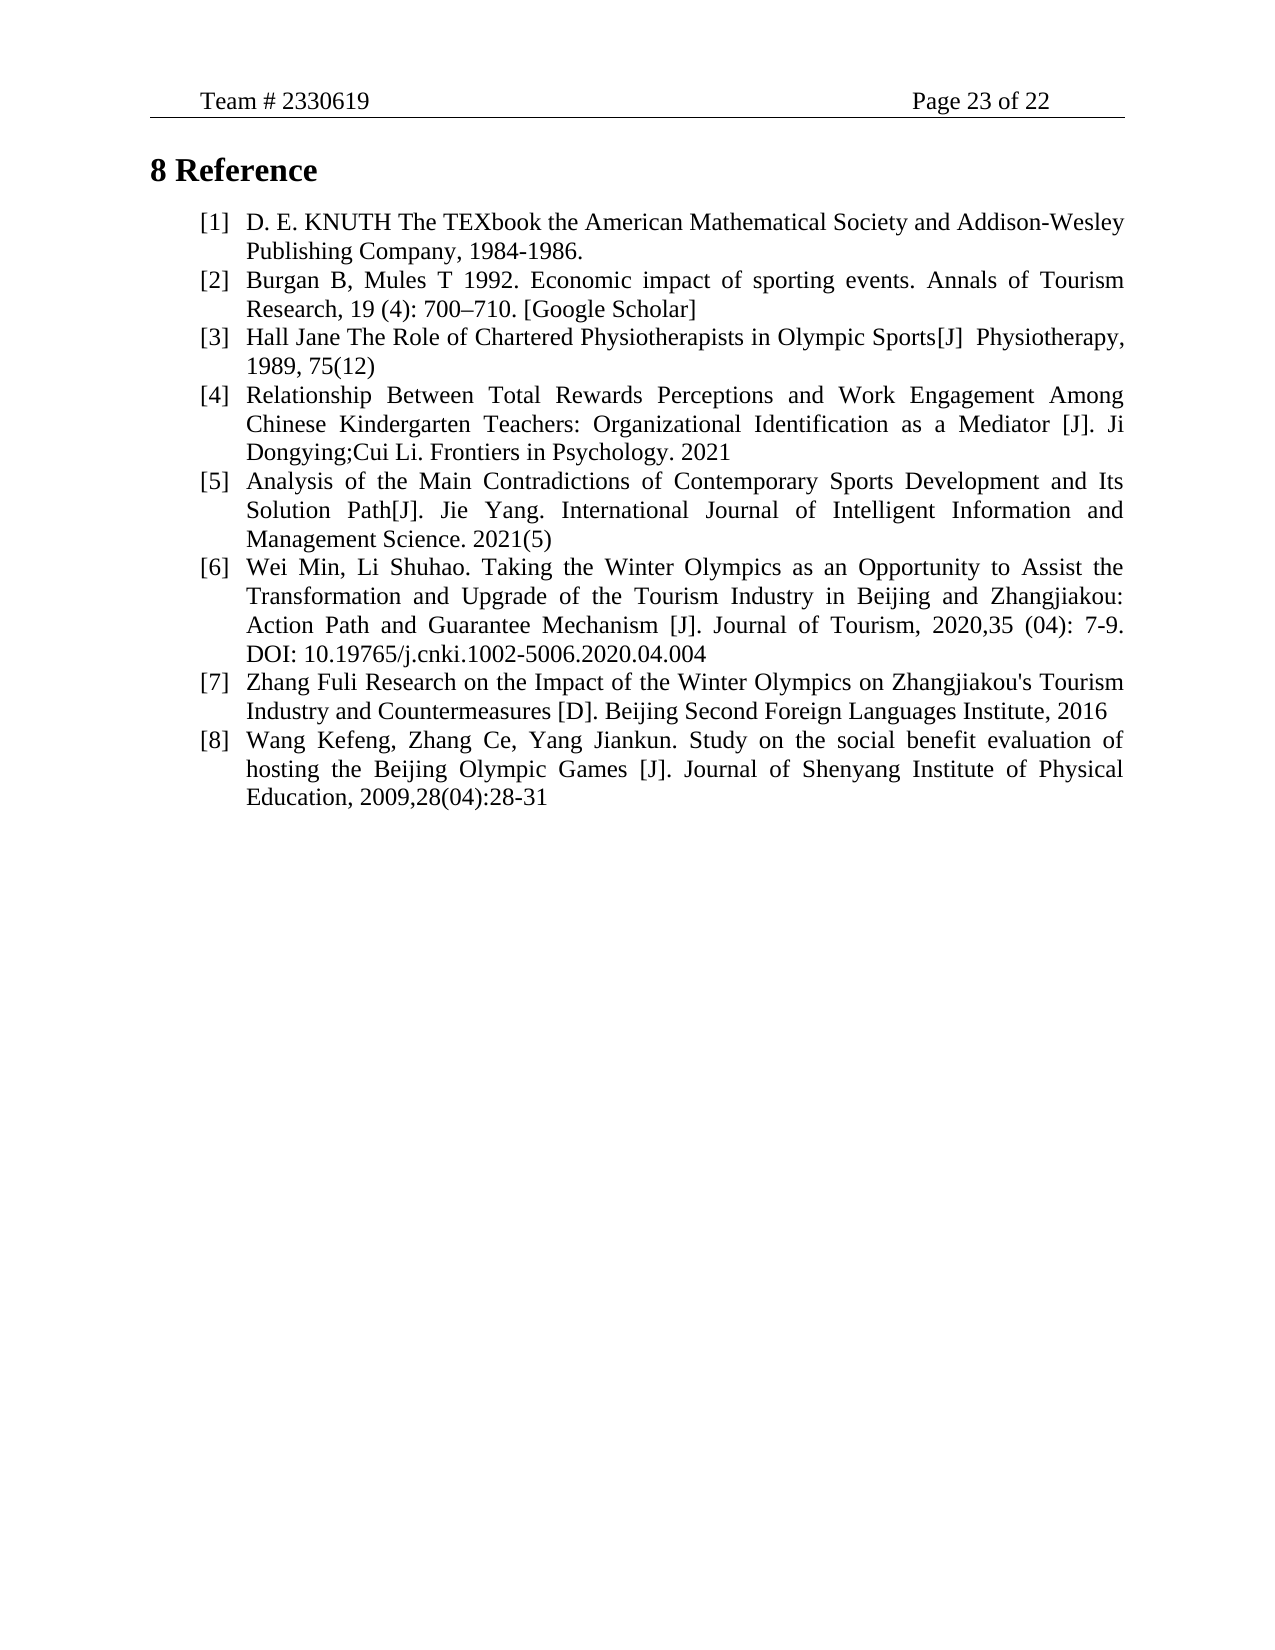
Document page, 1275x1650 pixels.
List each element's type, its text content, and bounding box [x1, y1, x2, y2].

list Relationship Between Total Rewards Perceptions and Work Engagement Among Chinese Kindergarten Teachers: Organizational Identification as a Mediator [J]. Ji Dongying;Cui Li. Frontiers in Psychology. 2021 [200, 380, 1125, 466]
list Wei Min, Li Shuhao. Taking the Winter Olympics as an Opportunity to Assist the Transformation and Upgrade of the Tourism Industry in Beijing and Zhangjiakou: Action Path and Guarantee Mechanism [J]. Journal of Tourism, 2020,35 (04): 7-9. DOI: 10.19765/j.cnki.1002-5006.2020.04.004 [200, 552, 1125, 667]
list Zhang Fuli Research on the Impact of the Winter Olympics on Zhangjiakou's Tourism Industry and Countermeasures [D]. Beijing Second Foreign Languages Institute, 2016 [200, 667, 1125, 725]
list Burgan B, Mules T 1992. Economic impact of sporting events. Annals of Tourism Research, 19 (4): 700–710. [Google Scholar] [200, 265, 1125, 322]
list Analysis of the Main Contradictions of Contemporary Sports Development and Its Solution Path[J]. Jie Yang. International Journal of Intelligent Information and Management Science. 2021(5) [200, 466, 1125, 552]
list D. E. KNUTH The TEXbook the American Mathematical Society and Addison-Wesley Publishing Company, 1984-1986. [200, 207, 1125, 265]
subtitle Reference [150, 150, 1125, 188]
list Wang Kefeng, Zhang Ce, Yang Jiankun. Study on the social benefit evaluation of hosting the Beijing Olympic Games [J]. Journal of Shenyang Institute of Physical Education, 2009,28(04):28-31 [200, 725, 1125, 811]
list Hall Jane The Role of Chartered Physiotherapists in Olympic Sports[J] Physiotherapy, 1989, 75(12) [200, 322, 1125, 380]
